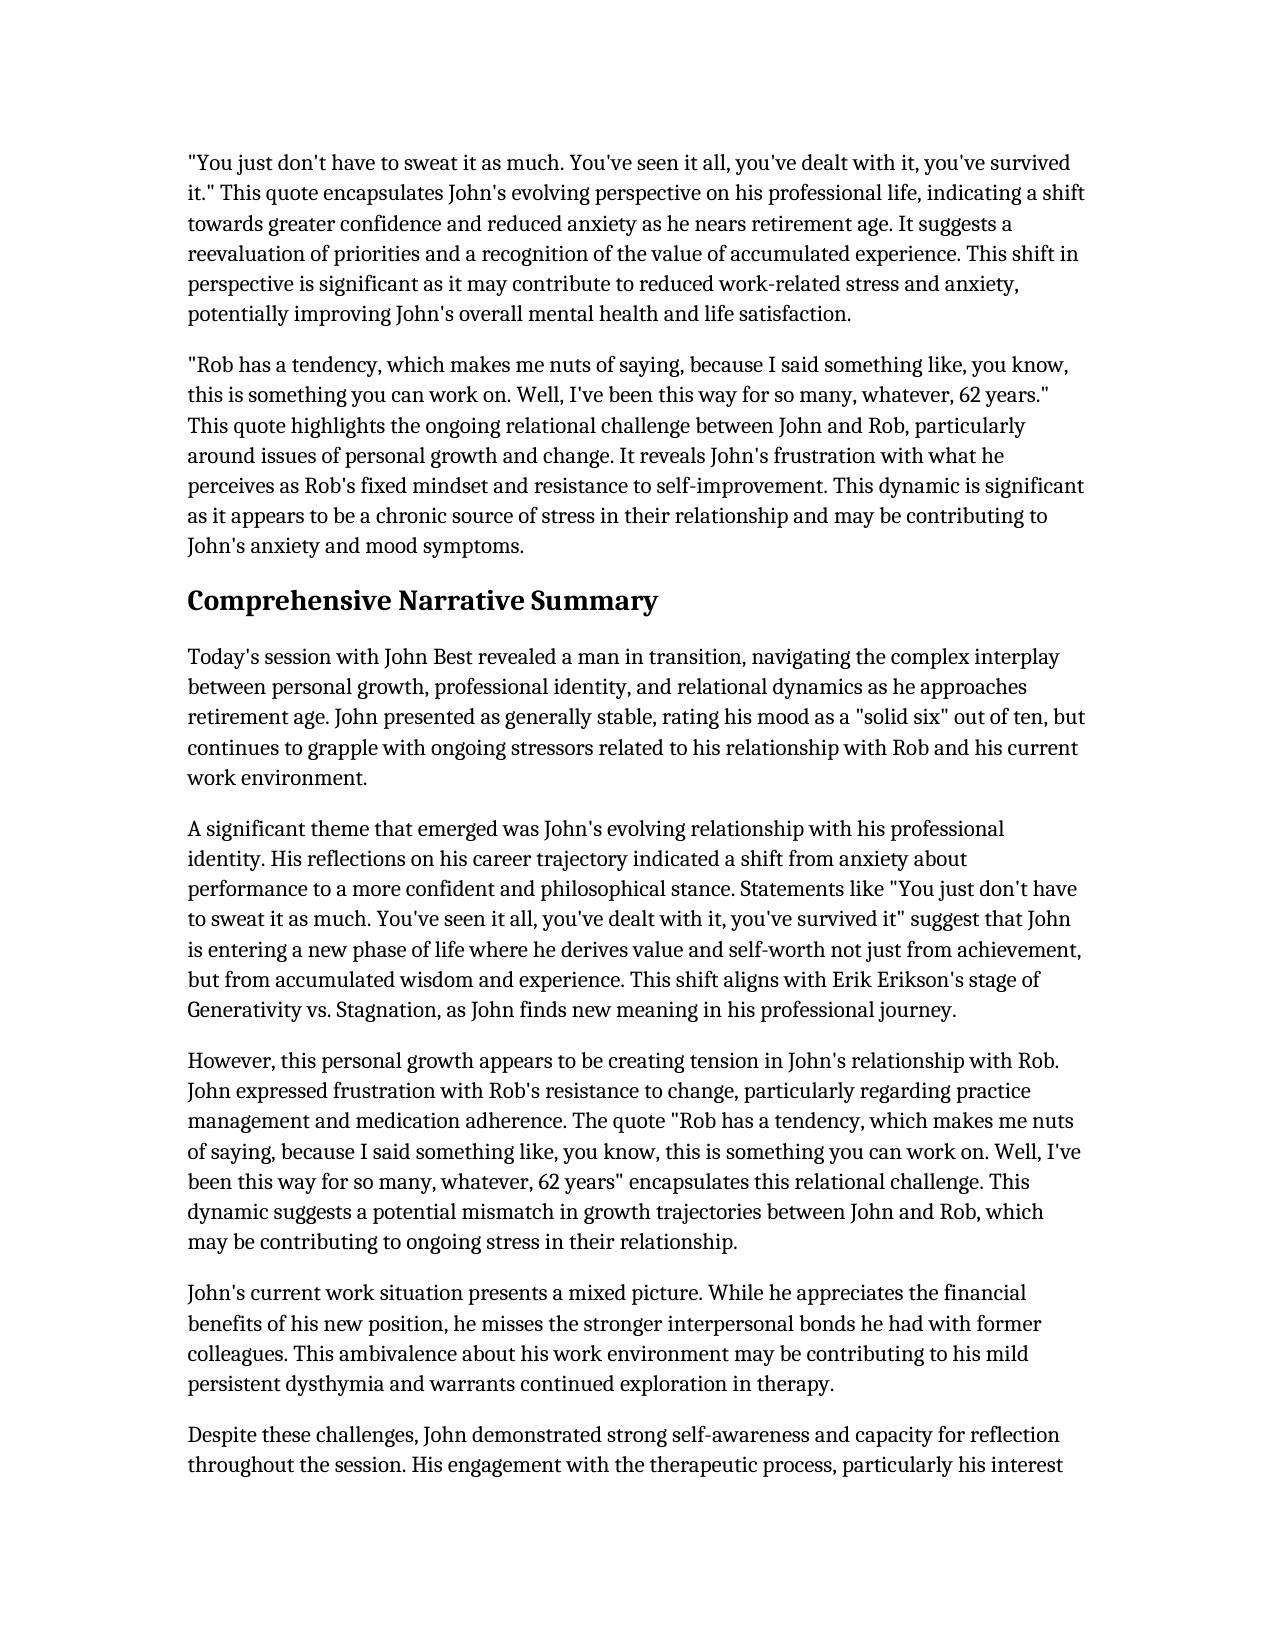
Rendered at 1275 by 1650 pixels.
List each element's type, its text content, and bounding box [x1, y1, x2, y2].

text Comprehensive Narrative Summary [187, 584, 1087, 618]
text A significant theme that emerged was John's evolving relationship with his professional identity. His reflections on his career trajectory indicated a shift from anxiety about performance to a more confident and philosophical stance. Statements like "You just don't have to sweat it as much. You've seen it all, you've dealt with it, you've survived it" suggest that John is entering a new phase of life where he derives value and self-worth not just from achievement, but from accumulated wisdom and experience. This shift aligns with Erik Erikson's stage of Generativity vs. Stagnation, as John finds new meaning in his professional journey. [187, 816, 1087, 1023]
text "Rob has a tendency, which makes me nuts of saying, because I said something like, you know, this is something you can work on. Well, I've been this way for so many, whatever, 62 years." This quote highlights the ongoing relational challenge between John and Rob, particularly around issues of personal growth and change. It reveals John's frustration with what he perceives as Rob's fixed mindset and resistance to self-improvement. This dynamic is significant as it appears to be a chronic source of stress in their relationship and may be contributing to John's anxiety and mood symptoms. [187, 352, 1087, 560]
text John's current work situation presents a mixed picture. While he appreciates the financial benefits of his new position, he misses the stronger interpersonal bonds he had with former colleagues. This ambivalence about his work environment may be contributing to his mild persistent dysthymia and warrants continued exploration in therapy. [187, 1280, 1087, 1397]
text "You just don't have to sweat it as much. You've seen it all, you've dealt with it, you've survived it." This quote encapsulates John's evolving perspective on his professional life, indicating a shift towards greater confidence and reduced anxiety as he nears retirement age. It suggests a reevaluation of priorities and a recognition of the value of accumulated experience. This shift in perspective is significant as it may contribute to reduced work-related stress and anxiety, potentially improving John's overall mental health and life satisfaction. [187, 150, 1087, 327]
text However, this personal growth appears to be creating tension in John's relationship with Rob. John expressed frustration with Rob's resistance to change, particularly regarding practice management and medication adherence. The quote "Rob has a tendency, which makes me nuts of saying, because I said something like, you know, this is something you can work on. Well, I've been this way for so many, whatever, 62 years" encapsulates this relational challenge. This dynamic suggests a potential mismatch in growth trajectories between John and Rob, which may be contributing to ongoing stress in their relationship. [187, 1048, 1087, 1256]
text Today's session with John Best revealed a man in transition, navigating the complex interplay between personal growth, professional identity, and relational dynamics as he approaches retirement age. John presented as generally stable, rating his mood as a "solid six" out of ten, but continues to grapple with ongoing stressors related to his relationship with Rob and his current work environment. [187, 644, 1087, 791]
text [187, 1422, 1087, 1478]
